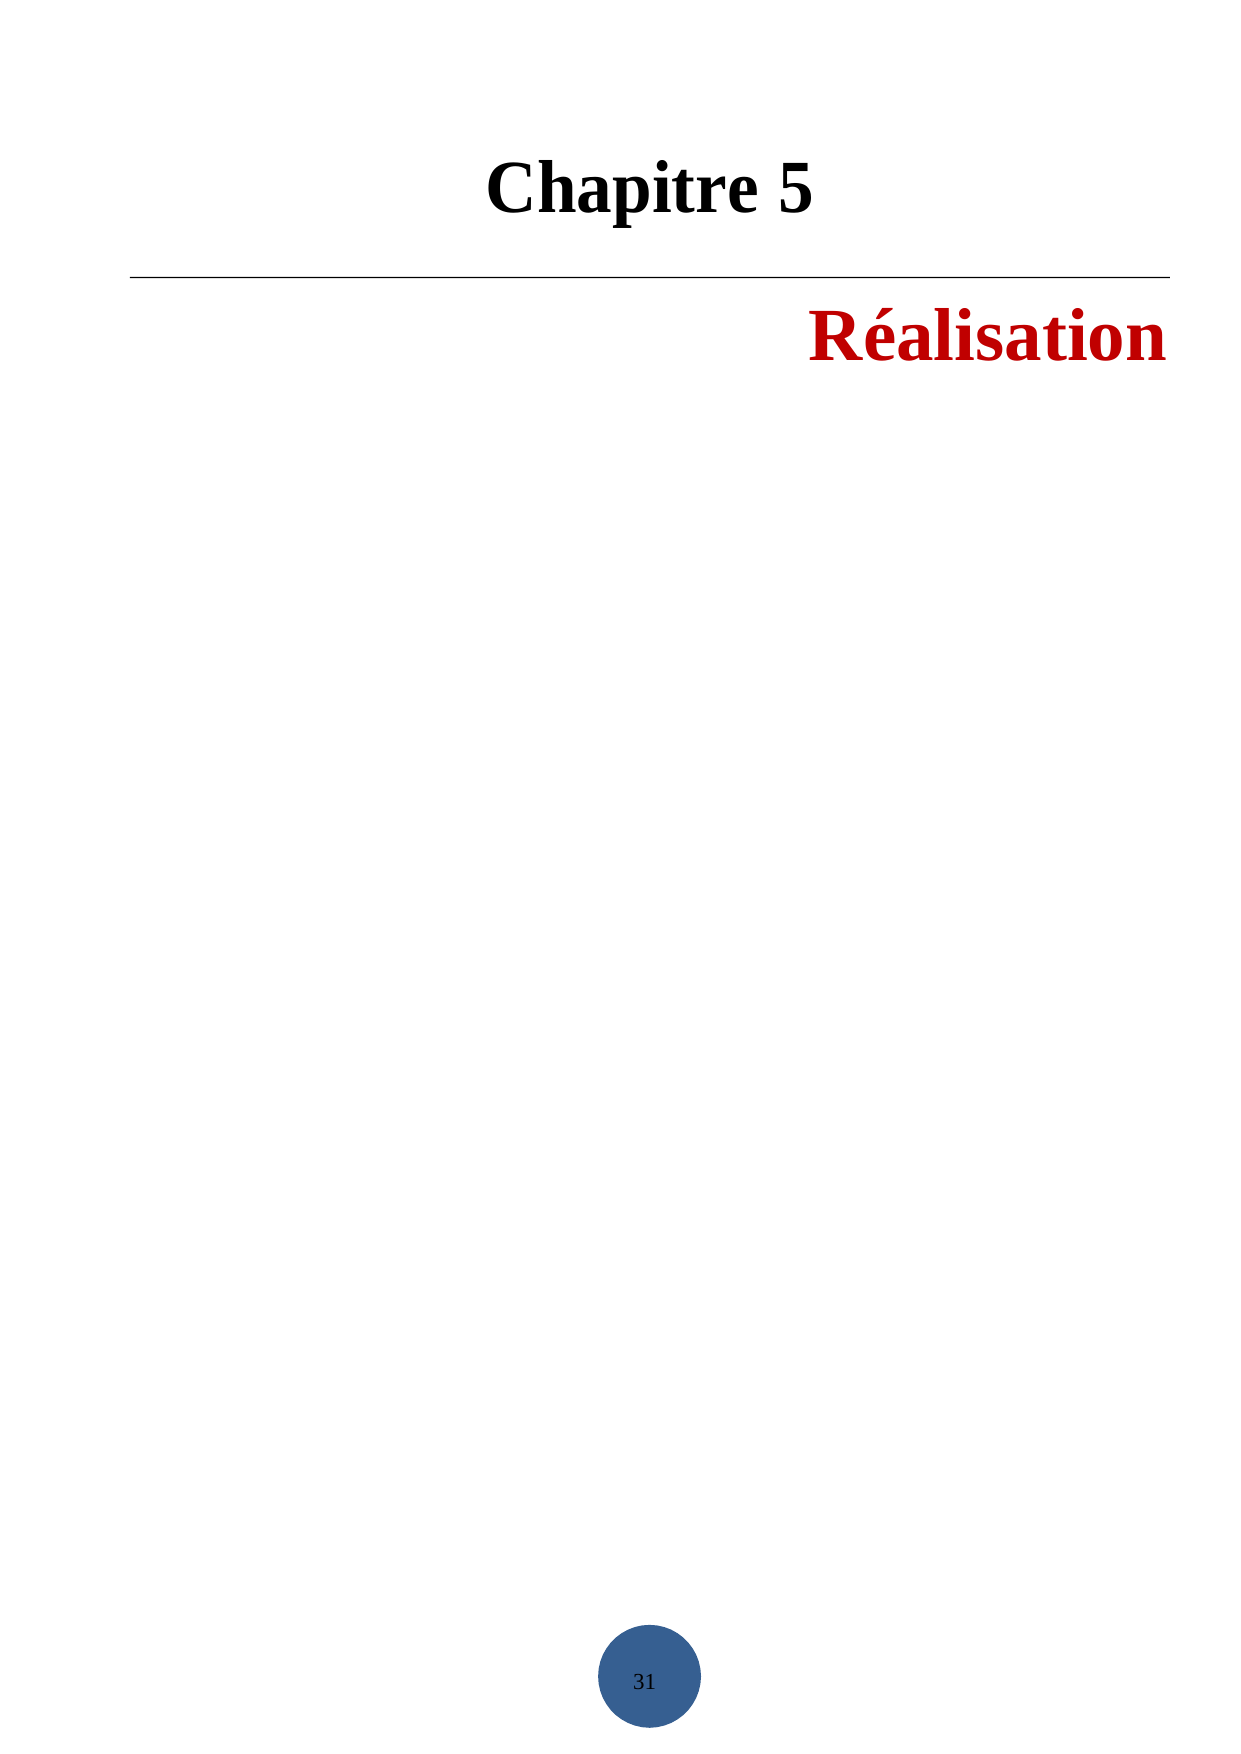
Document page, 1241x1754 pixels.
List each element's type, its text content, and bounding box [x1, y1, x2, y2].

text Chapitre 5 [131, 143, 1169, 229]
text Réalisation [809, 291, 1240, 377]
